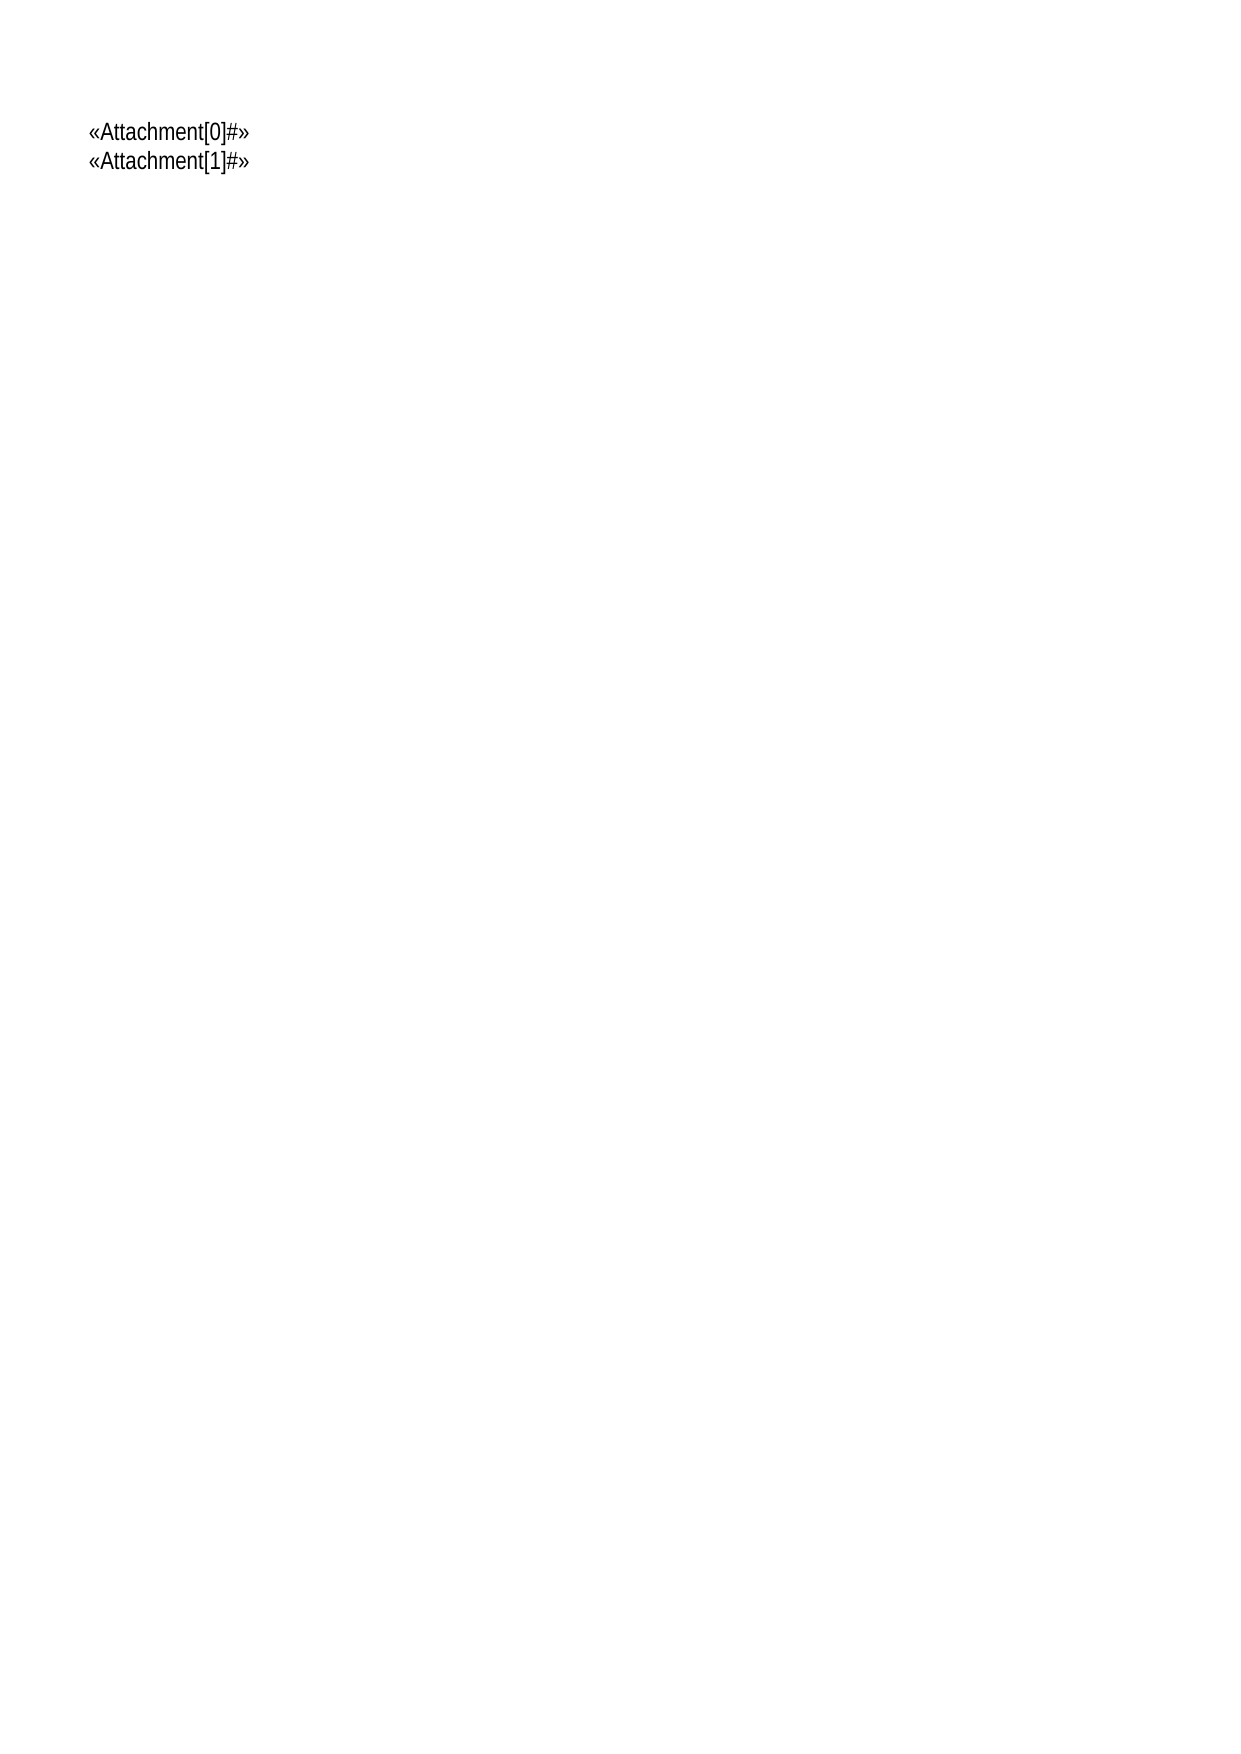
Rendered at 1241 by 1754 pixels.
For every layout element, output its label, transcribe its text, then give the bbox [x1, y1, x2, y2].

text «Attachment[0]#» [89, 117, 1152, 146]
